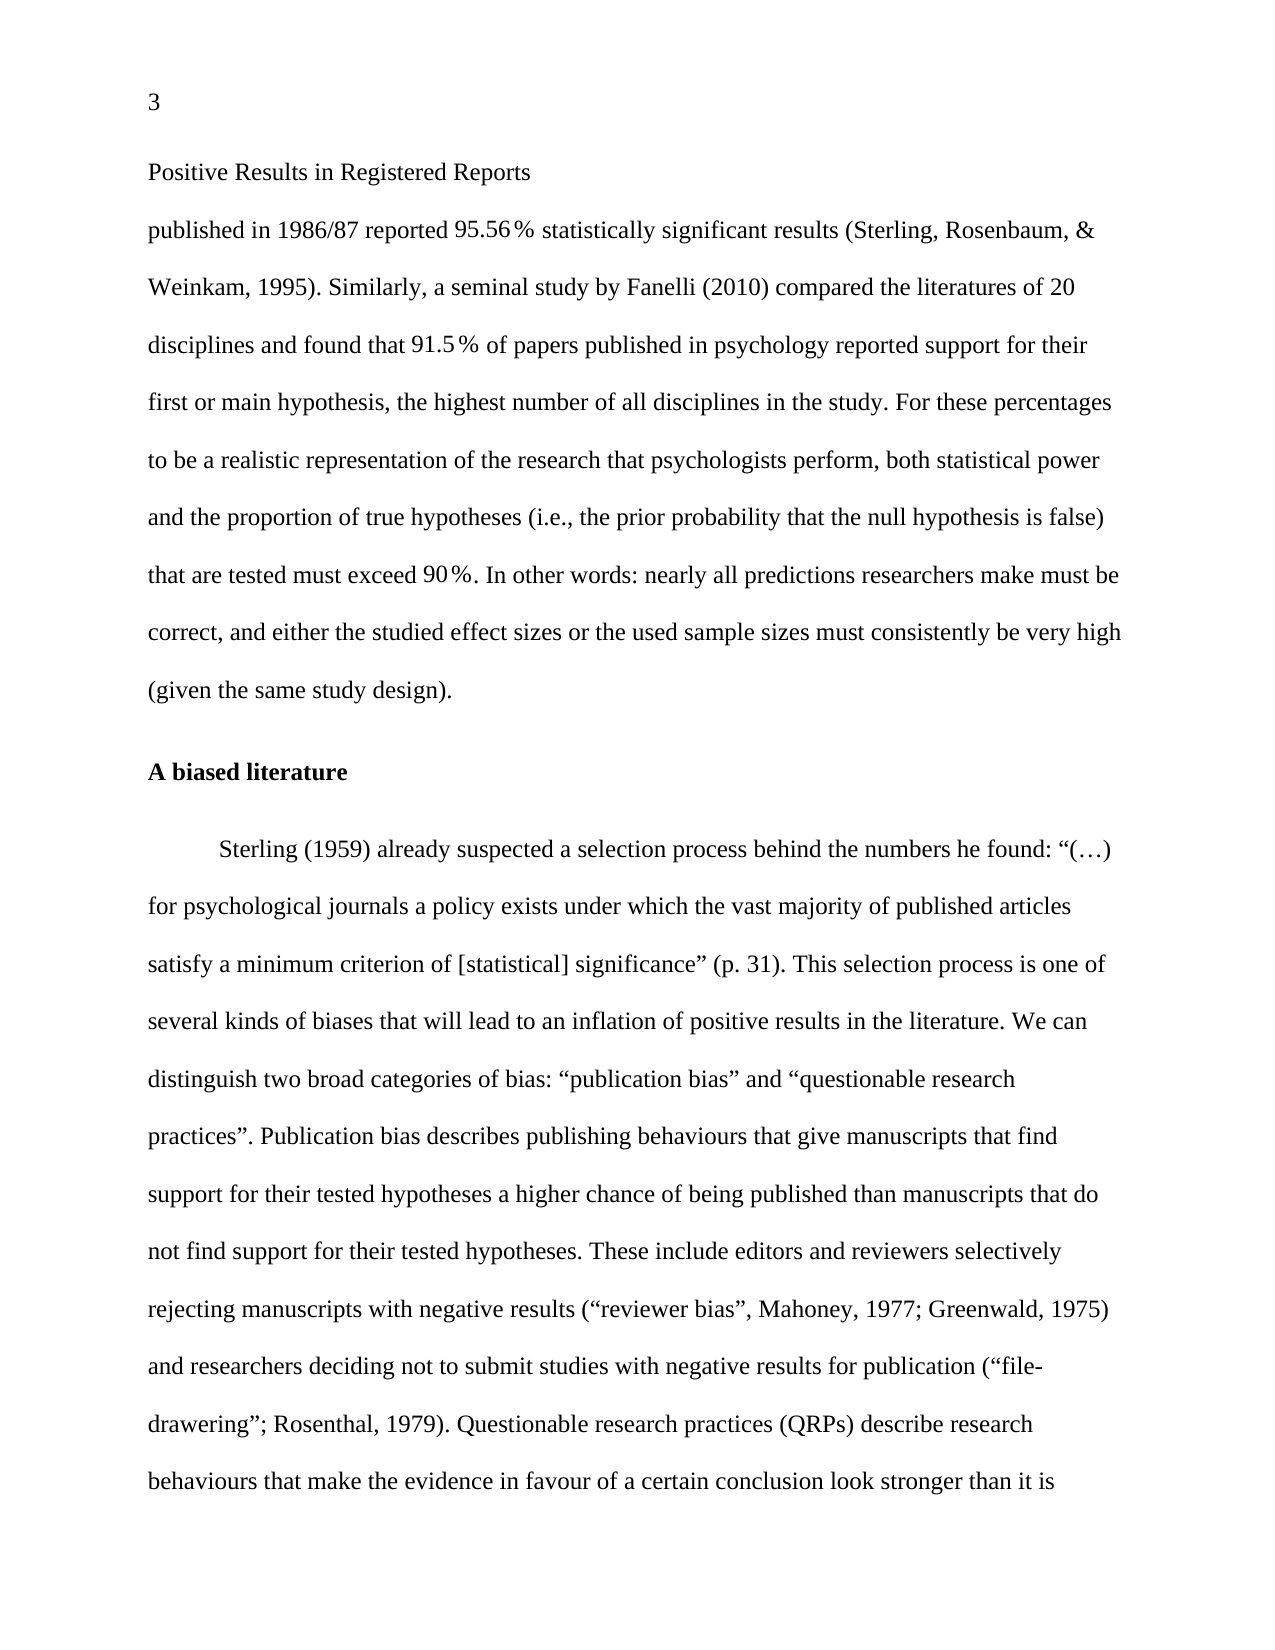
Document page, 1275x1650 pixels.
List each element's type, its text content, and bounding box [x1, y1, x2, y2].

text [148, 215, 1127, 704]
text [148, 834, 1127, 1495]
subtitle A biased literature [148, 757, 1127, 786]
